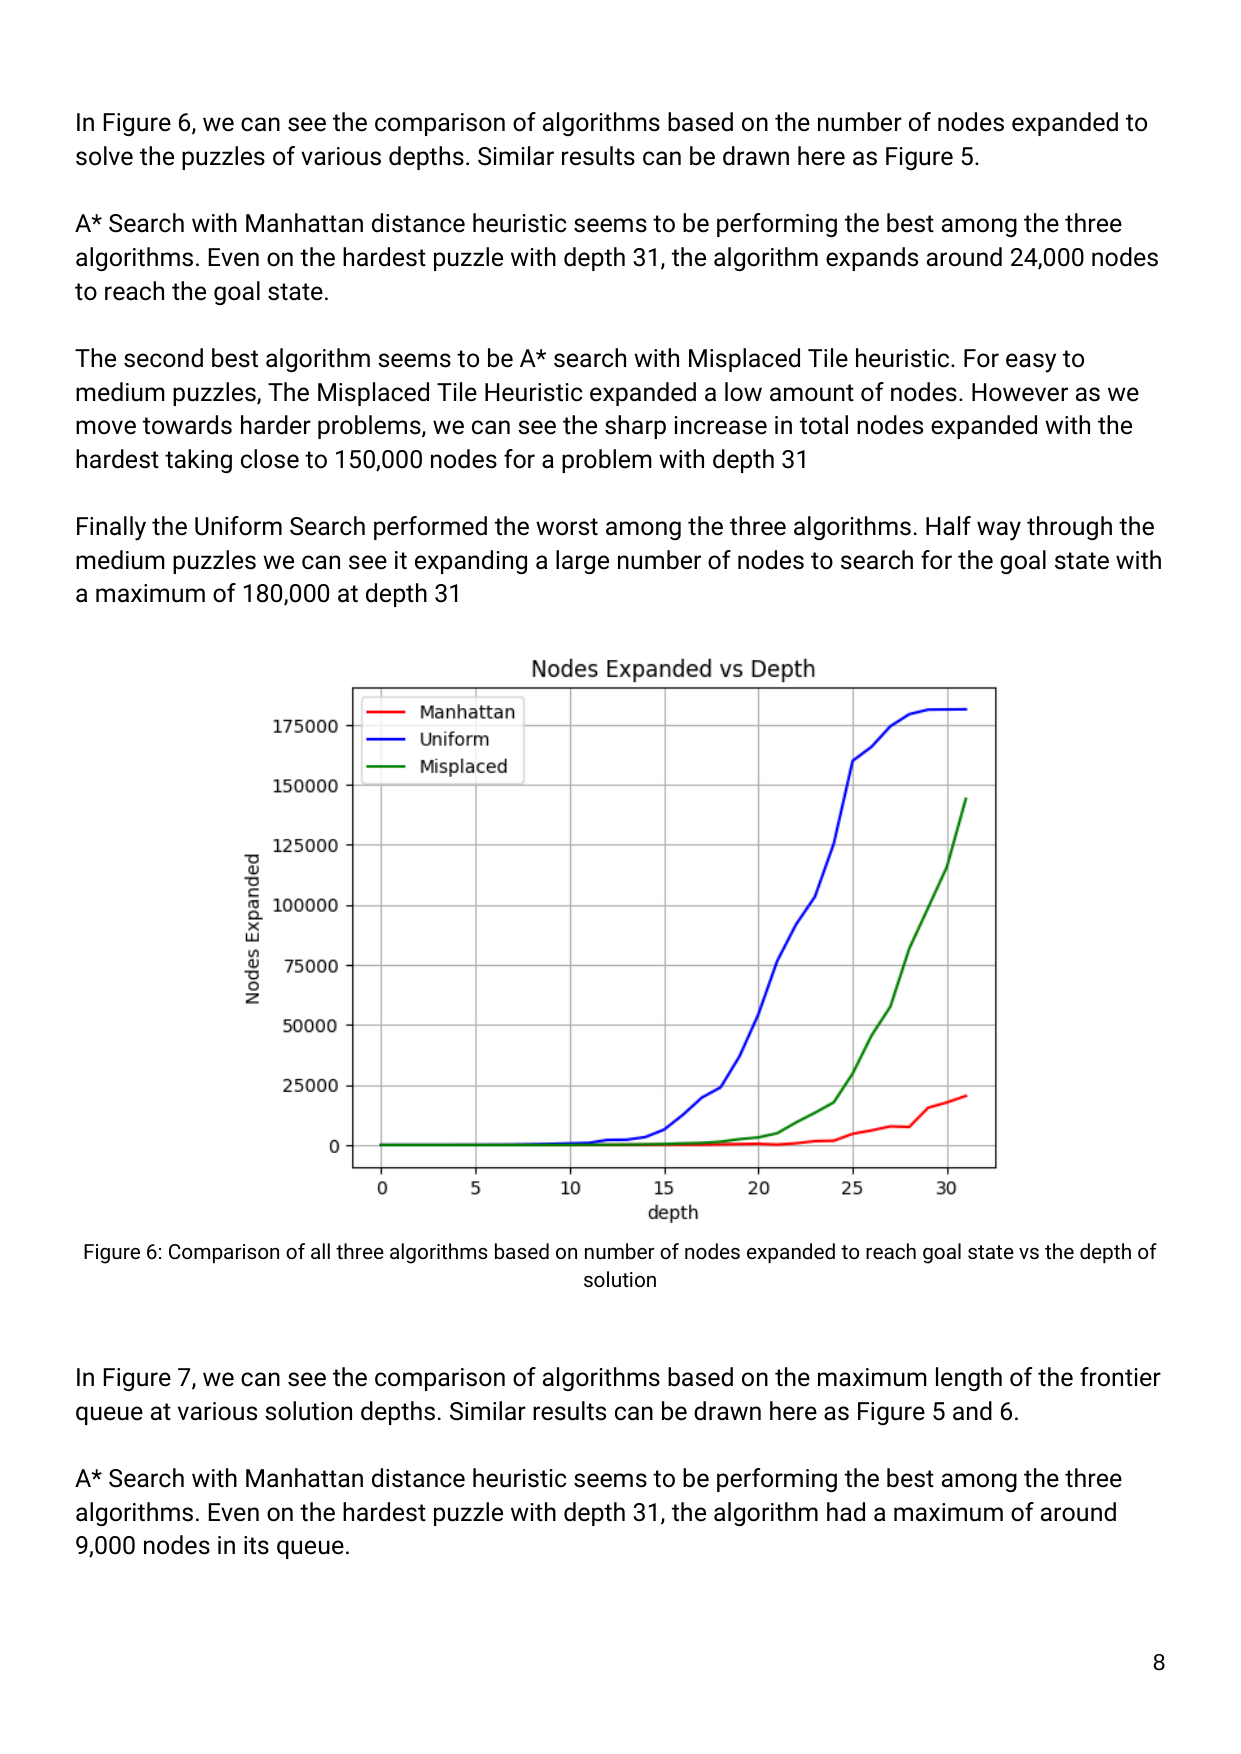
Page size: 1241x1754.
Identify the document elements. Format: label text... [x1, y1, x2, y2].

text In Figure 6, we can see the comparison of algorithms based on the number of nodes expanded to solve the puzzles of various depths. Similar results can be drawn here as Figure 5. [75, 109, 1165, 172]
text Finally the Uniform Search performed the worst among the three algorithms. Half way through the medium puzzles we can see it expanding a large number of nodes to search for the goal state with a maximum of 180,000 at depth 31 [75, 512, 1165, 609]
text A* Search with Manhattan distance heuristic seems to be performing the best among the three algorithms. Even on the hardest puzzle with depth 31, the algorithm expands around 24,000 nodes to reach the goal state. [75, 209, 1165, 306]
picture [233, 647, 1007, 1236]
text Figure 6: Comparison of all three algorithms based on number of nodes expanded to reach goal state vs the depth of solution [75, 1240, 1165, 1292]
text A* Search with Manhattan distance heuristic seems to be performing the best among the three algorithms. Even on the hardest puzzle with depth 31, the algorithm had a maximum of around 9,000 nodes in its queue. [75, 1464, 1165, 1561]
text In Figure 7, we can see the comparison of algorithms based on the maximum length of the frontier queue at various solution depths. Similar results can be drawn here as Figure 5 and 6. [75, 1363, 1165, 1426]
text The second best algorithm seems to be A* search with Misplaced Tile heuristic. For easy to medium puzzles, The Misplaced Tile Heuristic expanded a low amount of nodes. However as we move towards harder problems, we can see the sharp increase in total nodes expanded with the hardest taking close to 150,000 nodes for a problem with depth 31 [75, 344, 1165, 474]
